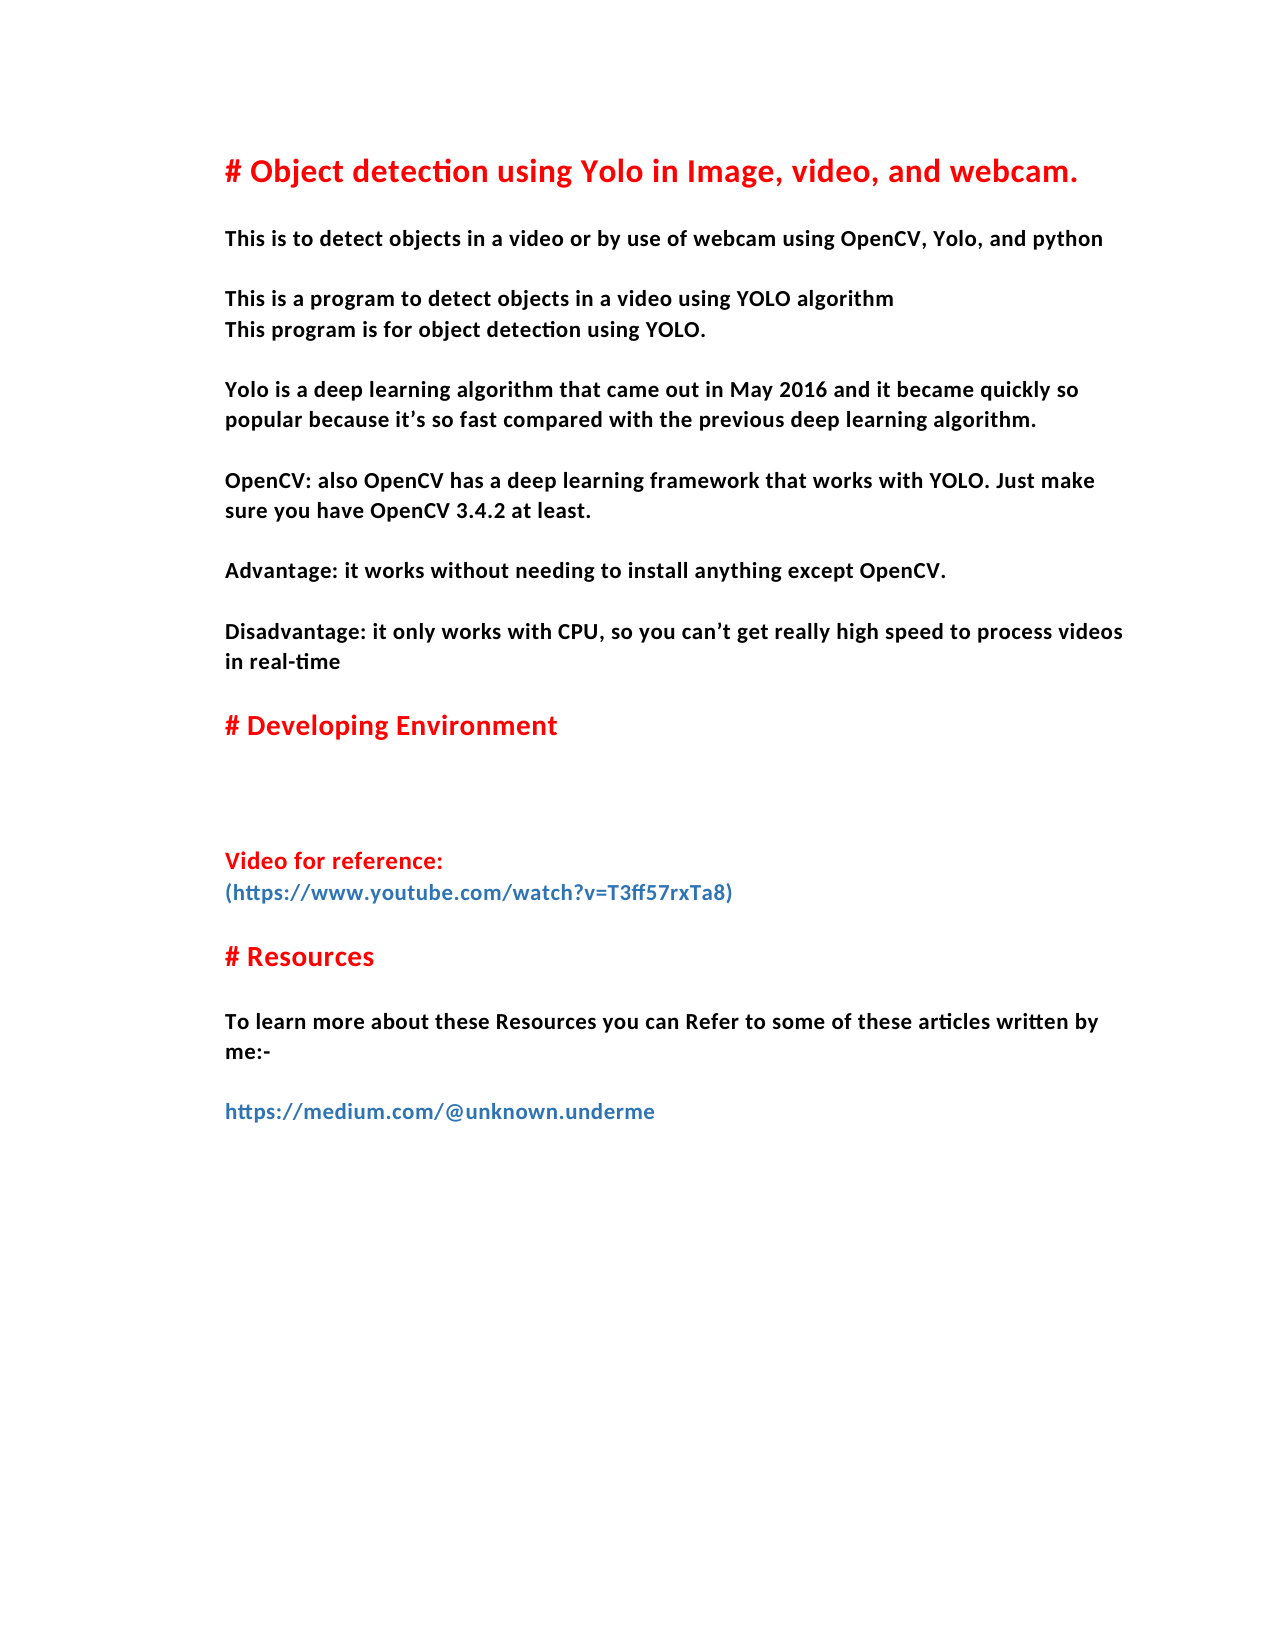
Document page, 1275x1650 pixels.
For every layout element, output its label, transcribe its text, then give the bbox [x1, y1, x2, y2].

list # Resources [225, 938, 1125, 974]
list Yolo is a deep learning algorithm that came out in May 2016 and it became quickly so popular because it’s so fast compared with the previous deep learning algorithm. [225, 375, 1125, 433]
list This is to detect objects in a video or by use of webcam using OpenCV, Yolo, and python [225, 224, 1125, 252]
list This is a program to detect objects in a video using YOLO algorithm [225, 284, 1125, 313]
list # Developing Environment [225, 707, 1125, 743]
list https://medium.com/@unknown.underme [225, 1097, 1125, 1125]
list This program is for object detection using YOLO. [225, 315, 1125, 343]
list Advantage: it works without needing to install anything except OpenCV. [225, 556, 1125, 584]
list Video for reference: [225, 845, 1125, 875]
list OpenCV: also OpenCV has a deep learning framework that works with YOLO. Just make sure you have OpenCV 3.4.2 at least. [225, 466, 1125, 524]
list To learn more about these Resources you can Refer to some of these articles written by me:- [225, 1007, 1125, 1065]
list Disadvantage: it only works with CPU, so you can’t get really high speed to process videos in real-time [225, 617, 1125, 675]
list # Object detection using Yolo in Image, video, and webcam. [225, 150, 1125, 191]
list (https://www.youtube.com/watch?v=T3ff57rxTa8) [225, 878, 1125, 906]
